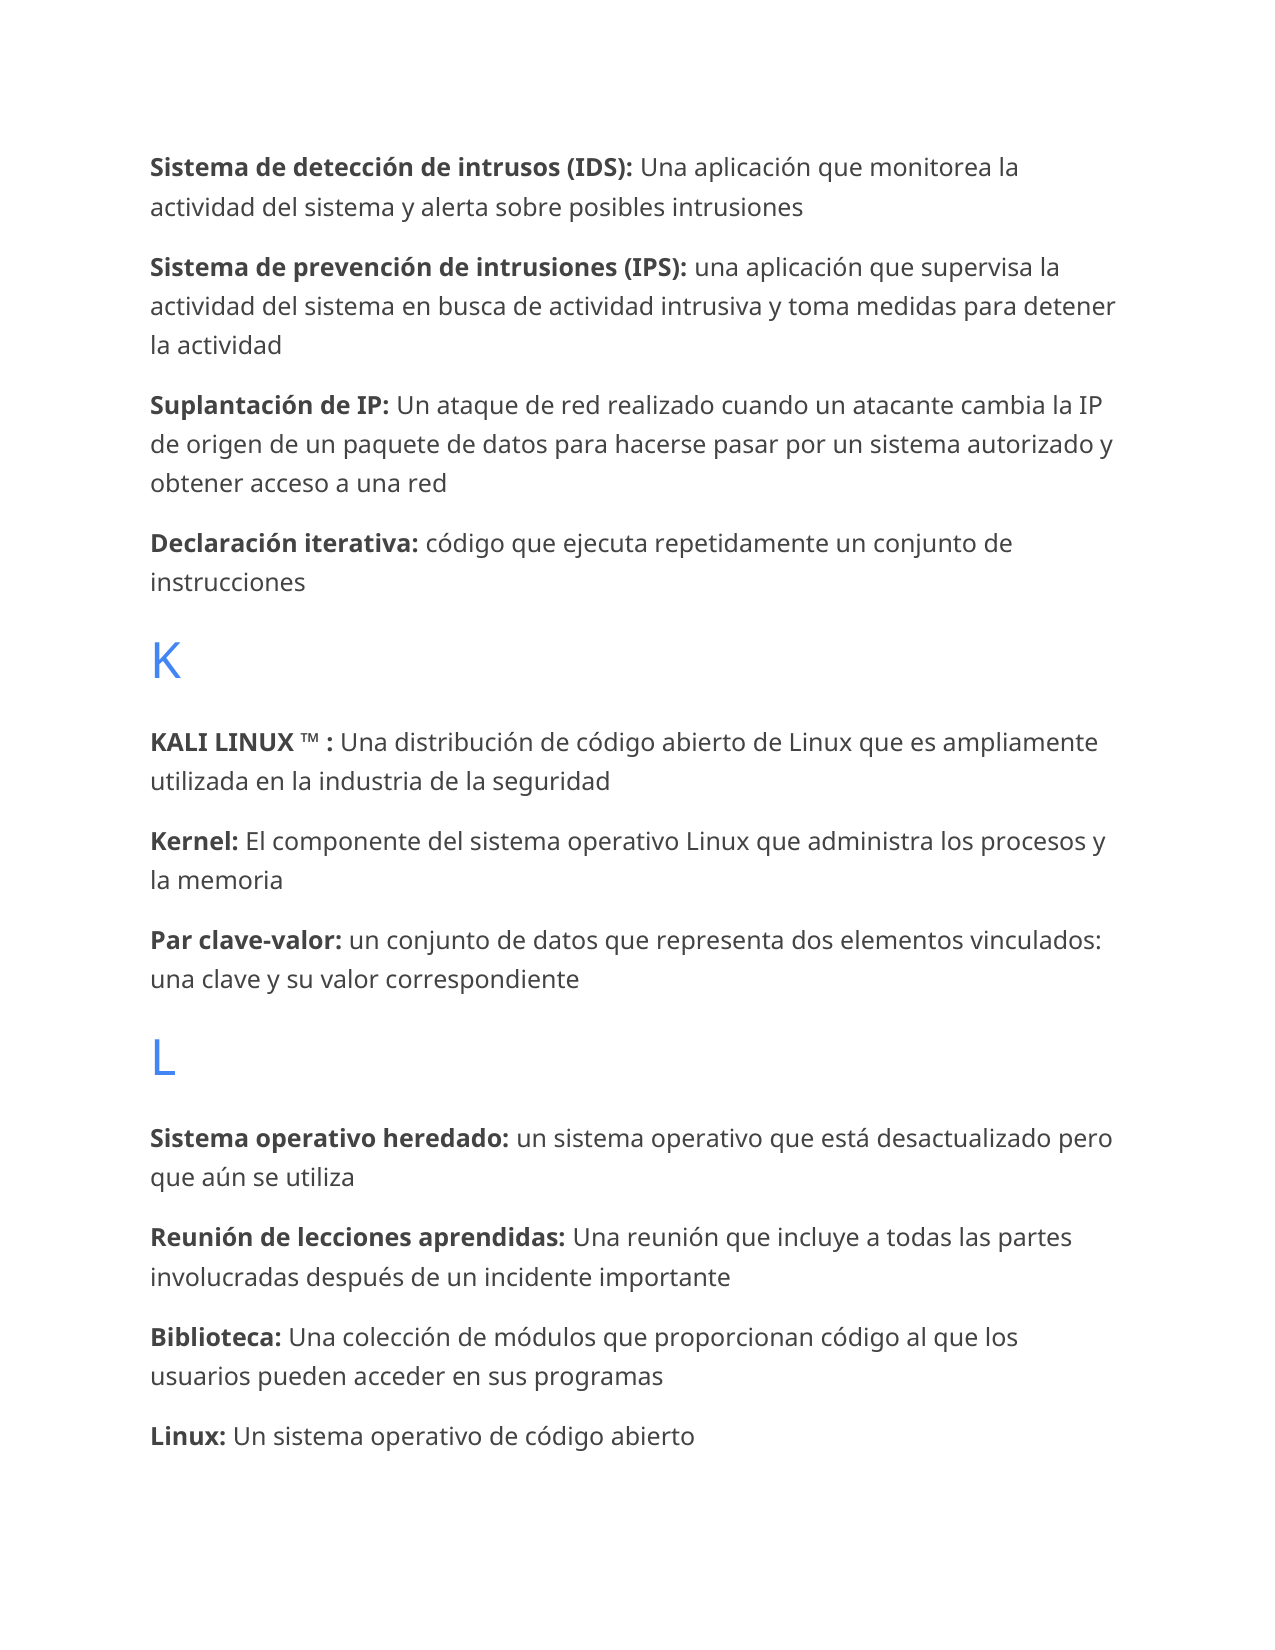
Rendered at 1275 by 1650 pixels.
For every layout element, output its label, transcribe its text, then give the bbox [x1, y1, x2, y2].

text Suplantación de IP: Un ataque de red realizado cuando un atacante cambia la IP de origen de un paquete de datos para hacerse pasar por un sistema autorizado y obtener acceso a una red [150, 387, 1125, 500]
text L [150, 1022, 1125, 1090]
text Sistema de detección de intrusos (IDS): Una aplicación que monitorea la actividad del sistema y alerta sobre posibles intrusiones [150, 150, 1125, 223]
text Sistema operativo heredado: un sistema operativo que está desactualizado pero que aún se utiliza [150, 1121, 1125, 1194]
text KALI LINUX ™ : Una distribución de código abierto de Linux que es ampliamente utilizada en la industria de la seguridad [150, 724, 1125, 797]
text Linux: Un sistema operativo de código abierto [150, 1418, 1125, 1452]
text Sistema de prevención de intrusiones (IPS): una aplicación que supervisa la actividad del sistema en busca de actividad intrusiva y toma medidas para detener la actividad [150, 249, 1125, 362]
text K [150, 625, 1125, 693]
text Kernel: El componente del sistema operativo Linux que administra los procesos y la memoria [150, 823, 1125, 897]
text Reunión de lecciones aprendidas: Una reunión que incluye a todas las partes involucradas después de un incidente importante [150, 1220, 1125, 1293]
text Par clave-valor: un conjunto de datos que representa dos elementos vinculados: una clave y su valor correspondiente [150, 922, 1125, 996]
text Biblioteca: Una colección de módulos que proporcionan código al que los usuarios pueden acceder en sus programas [150, 1319, 1125, 1392]
text Declaración iterativa: código que ejecuta repetidamente un conjunto de instrucciones [150, 526, 1125, 599]
